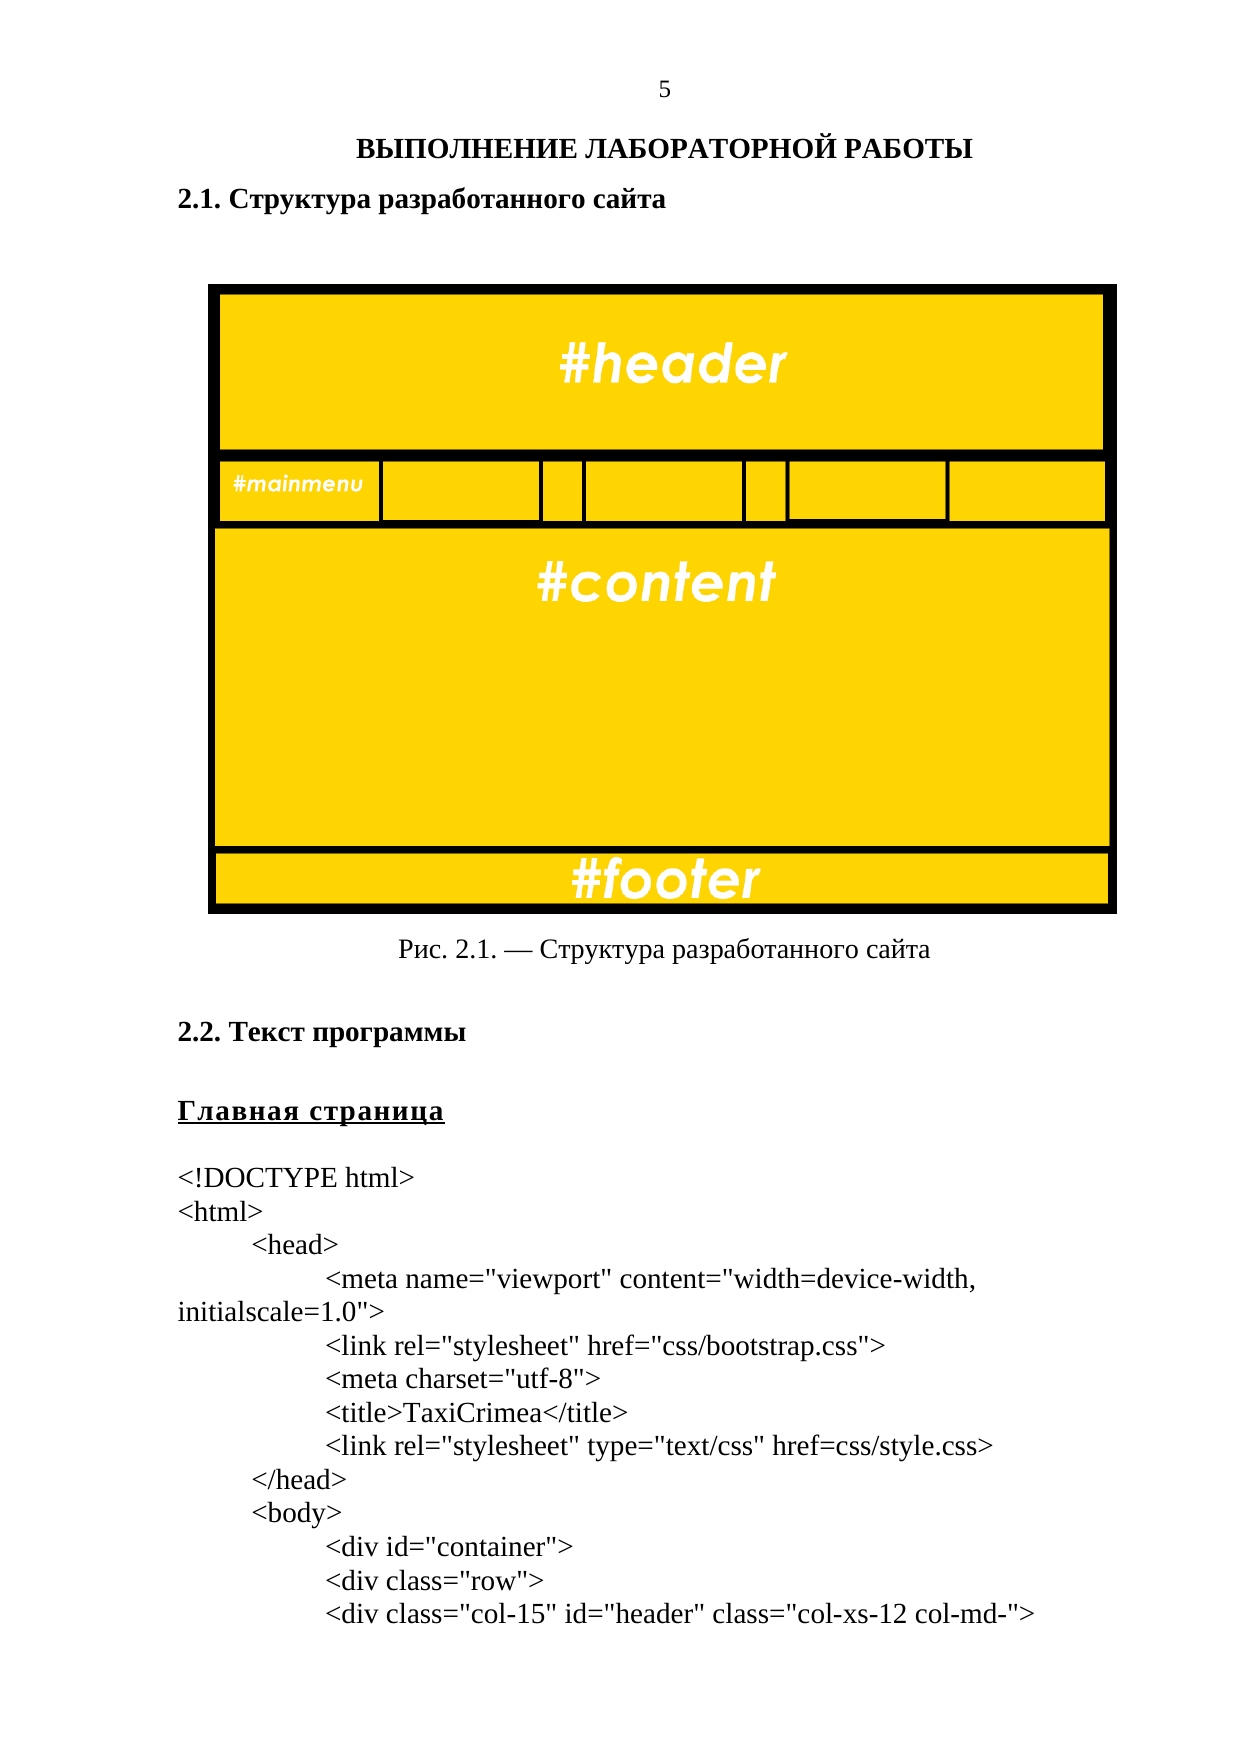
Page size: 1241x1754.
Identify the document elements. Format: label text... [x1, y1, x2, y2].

subtitle 2.1. Структура разработанного сайта [177, 182, 1152, 215]
text <link rel="stylesheet" type="text/css" href=css/style.css> [177, 1428, 1152, 1462]
subtitle ВЫПОЛНЕНИЕ ЛАБОРАТОРНОЙ РАБОТЫ [177, 131, 1152, 165]
text <body> [177, 1496, 1152, 1529]
text <meta charset="utf-8"> [177, 1361, 1152, 1395]
text <div id="container"> [177, 1529, 1152, 1563]
text <meta name="viewport" content="width=device-width, initialscale=1.0"> [177, 1261, 1152, 1328]
text <div class="col-15" id="header" class="col-xs-12 col-md-"> [177, 1596, 1152, 1630]
subtitle 2.2. Текст программы [177, 1014, 1152, 1047]
subtitle Главная страница [177, 1093, 1152, 1127]
text <link rel="stylesheet" href="css/bootstrap.css"> [177, 1328, 1152, 1361]
picture [177, 260, 1150, 932]
text Рис. 2.1. — Структура разработанного сайта [177, 932, 1152, 964]
text <html> [177, 1194, 1152, 1227]
text <!DOCTYPE html> [177, 1160, 1152, 1194]
text <title>TaxiCrimea</title> [177, 1395, 1152, 1428]
text <head> [177, 1227, 1152, 1261]
text </head> [177, 1462, 1152, 1496]
text <div class="row"> [177, 1563, 1152, 1596]
